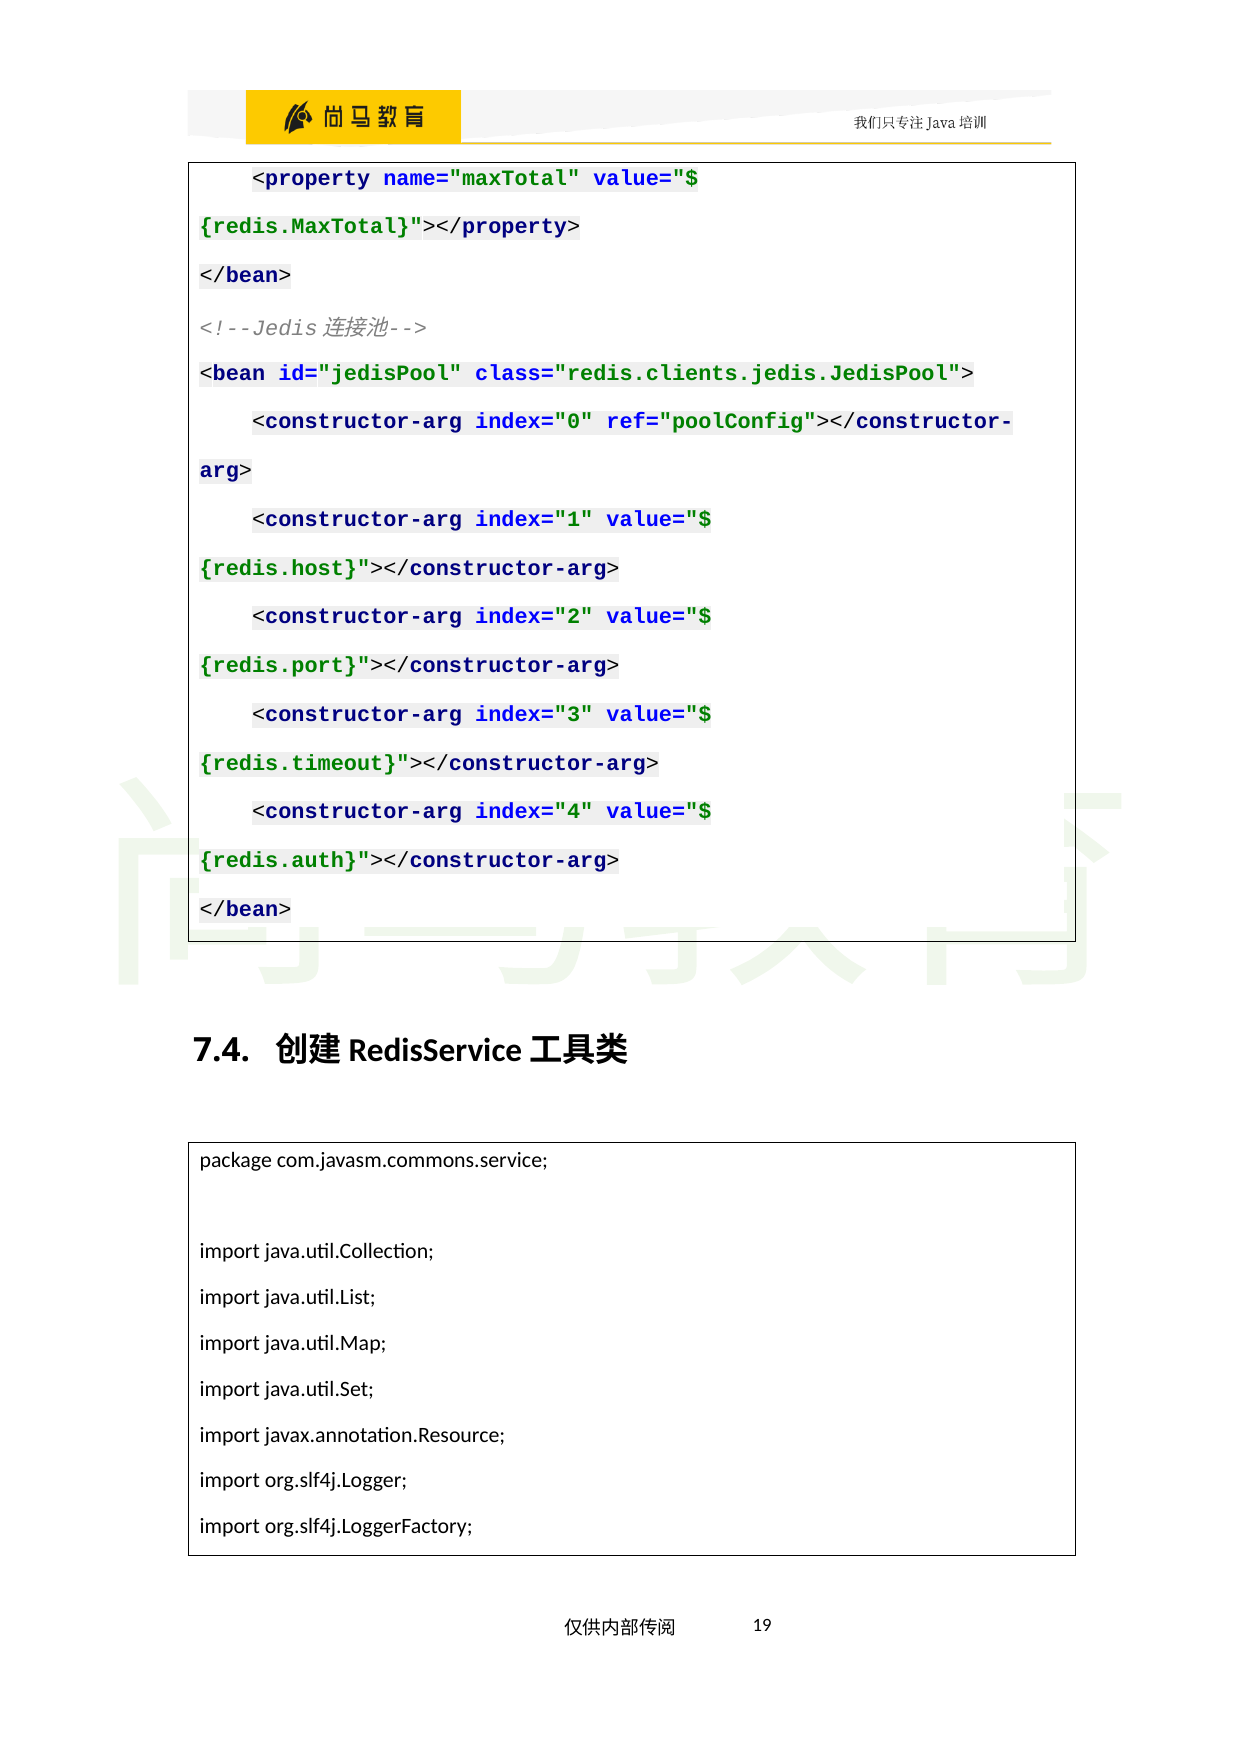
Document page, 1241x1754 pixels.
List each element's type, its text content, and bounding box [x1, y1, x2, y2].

picture [187, 90, 1052, 147]
subtitle 创建RedisService工具类 [193, 1015, 1053, 1080]
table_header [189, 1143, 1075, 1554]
